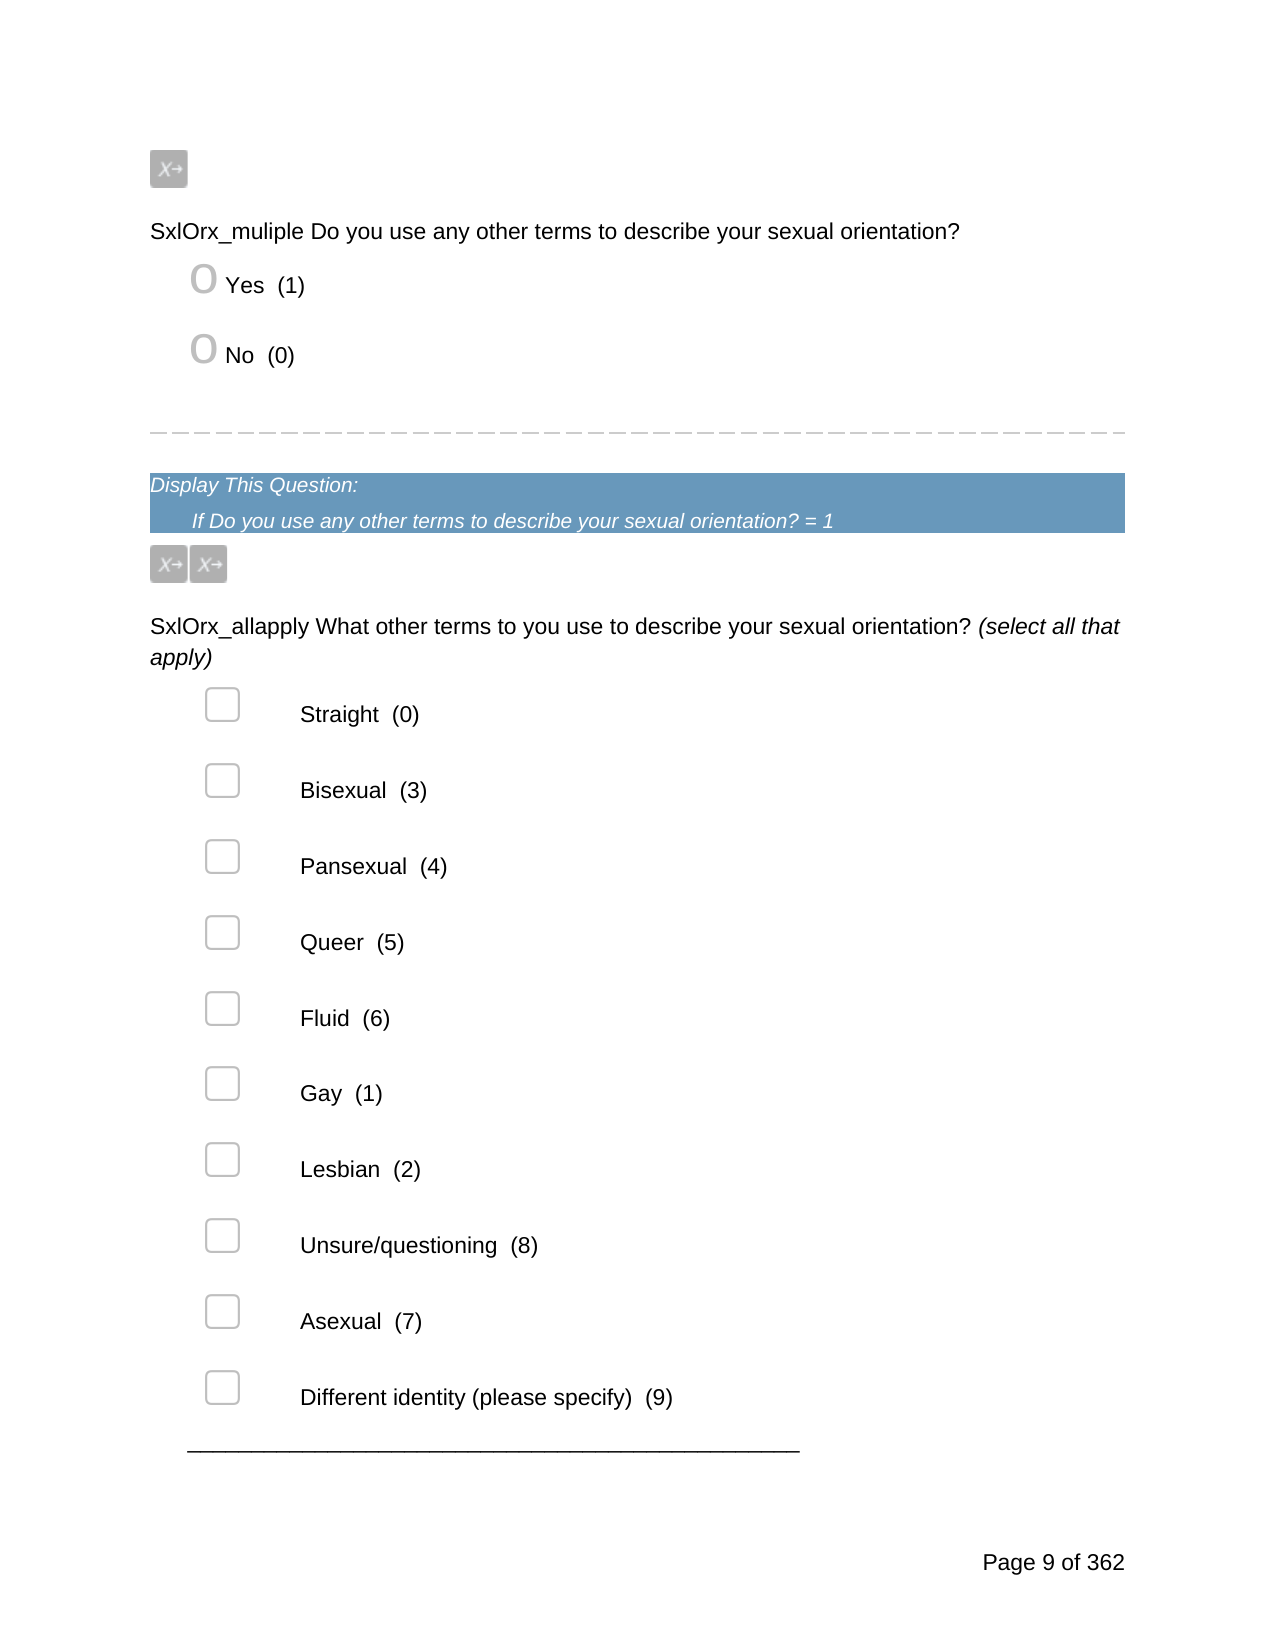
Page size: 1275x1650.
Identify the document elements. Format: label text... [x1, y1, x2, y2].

list Yes (1) [187, 248, 1125, 309]
text SxlOrx_muliple Do you use any other terms to describe your sexual orientation? [150, 218, 1125, 244]
text SxlOrx_allapply What other terms to you use to describe your sexual orientation? (select all that apply) [150, 613, 1125, 670]
text If Do you use any other terms to describe your sexual orientation? = 1 [150, 509, 1125, 533]
picture [150, 545, 188, 583]
list Lesbian (2) [187, 1129, 1125, 1195]
list Unsure/questioning (8) [187, 1205, 1125, 1271]
list Straight (0) [187, 674, 1125, 740]
list Pansexual (4) [187, 826, 1125, 892]
list No (0) [187, 318, 1125, 380]
list Asexual (7) [187, 1281, 1125, 1347]
list Bisexual (3) [187, 749, 1125, 816]
list Fluid (6) [187, 977, 1125, 1043]
text Display This Question: [150, 473, 1125, 497]
list Different identity (please specify) (9) ________________________________________________ [187, 1357, 1125, 1453]
list Queer (5) [187, 901, 1125, 967]
picture [150, 150, 188, 188]
picture [189, 545, 228, 583]
list Gay (1) [187, 1053, 1125, 1119]
